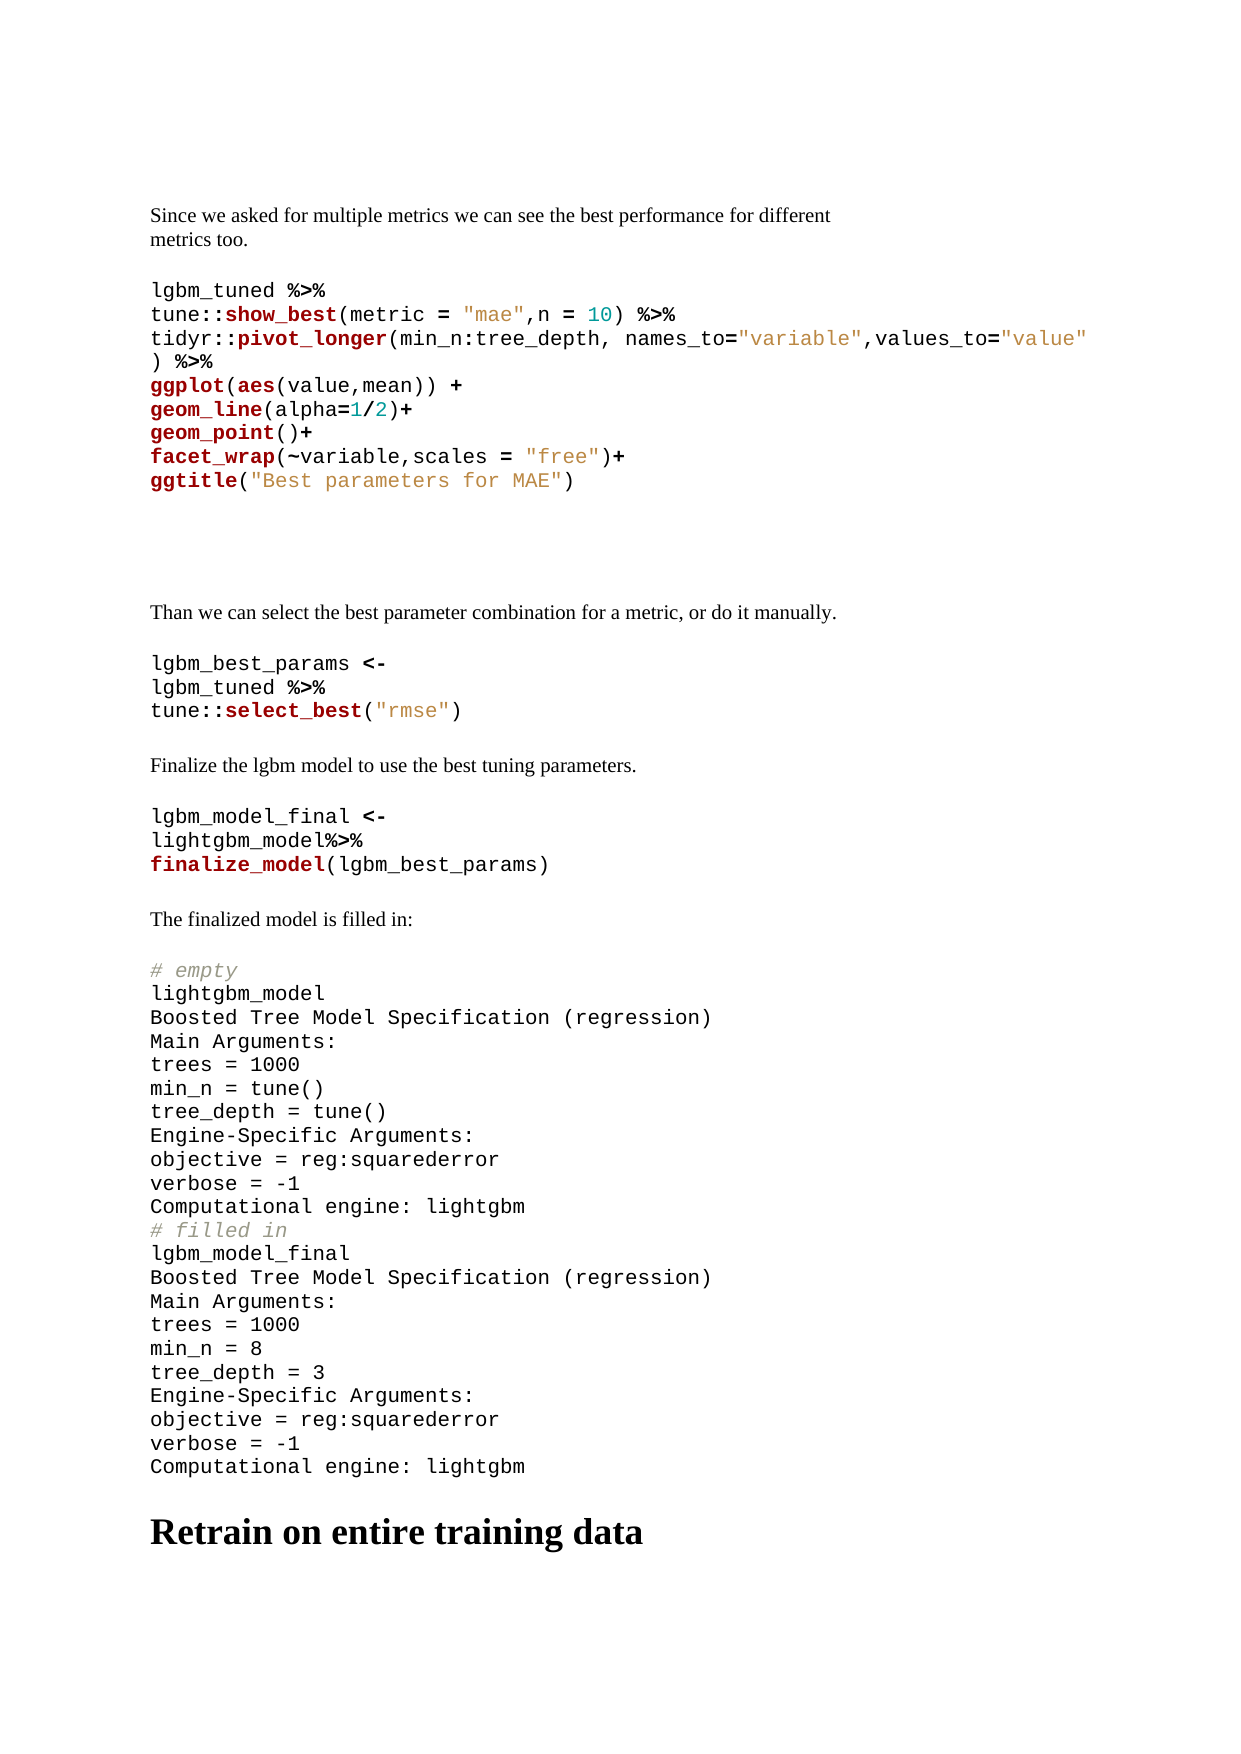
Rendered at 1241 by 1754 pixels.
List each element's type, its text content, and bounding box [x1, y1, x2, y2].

text geom_line(alpha=1/2)+ [150, 399, 1090, 422]
text Than we can select the best parameter combination for a metric, or do it manually. [150, 600, 1090, 624]
text min_n = tune() [150, 1078, 1090, 1102]
text The finalized model is filled in: [150, 906, 1090, 931]
text Computational engine: lightgbm [150, 1196, 1090, 1220]
text Main Arguments: [150, 1031, 1090, 1054]
text facet_wrap(~variable,scales = "free")+ [150, 446, 1090, 470]
text geom_point()+ [150, 422, 1090, 446]
text lgbm_tuned %>% [150, 677, 1090, 700]
text # empty [150, 960, 1090, 983]
text objective = reg:squarederror [150, 1149, 1090, 1172]
text min_n = 8 [150, 1338, 1090, 1362]
text objective = reg:squarederror [150, 1409, 1090, 1433]
text Since we asked for multiple metrics we can see the best performance for different metrics too. [150, 203, 1090, 251]
text verbose = -1 [150, 1172, 1090, 1196]
text lgbm_best_params <- [150, 653, 1090, 677]
text tune::select_best("rmse") [150, 700, 1090, 724]
text tune::show_best(metric = "mae",n = 10) %>% [150, 304, 1090, 328]
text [150, 328, 1090, 375]
text Main Arguments: [150, 1291, 1090, 1314]
text lightgbm_model [150, 983, 1090, 1007]
text Boosted Tree Model Specification (regression) [150, 1267, 1090, 1291]
text tree_depth = tune() [150, 1102, 1090, 1125]
text trees = 1000 [150, 1314, 1090, 1338]
text lgbm_model_final <- [150, 806, 1090, 830]
text ggtitle("Best parameters for MAE") [150, 470, 1090, 493]
text lgbm_model_final [150, 1243, 1090, 1267]
text tree_depth = 3 [150, 1362, 1090, 1385]
text trees = 1000 [150, 1054, 1090, 1078]
text Boosted Tree Model Specification (regression) [150, 1007, 1090, 1031]
text lightgbm_model%>% [150, 830, 1090, 854]
text lgbm_tuned %>% [150, 281, 1090, 304]
text Engine-Specific Arguments: [150, 1125, 1090, 1149]
text verbose = -1 [150, 1433, 1090, 1456]
text # filled in [150, 1220, 1090, 1243]
text ggplot(aes(value,mean)) + [150, 375, 1090, 399]
text Computational engine: lightgbm [150, 1456, 1090, 1480]
text Finalize the lgbm model to use the best tuning parameters. [150, 753, 1090, 777]
text Retrain on entire training data [150, 1509, 1090, 1552]
text Engine-Specific Arguments: [150, 1385, 1090, 1409]
text finalize_model(lgbm_best_params) [150, 854, 1090, 877]
